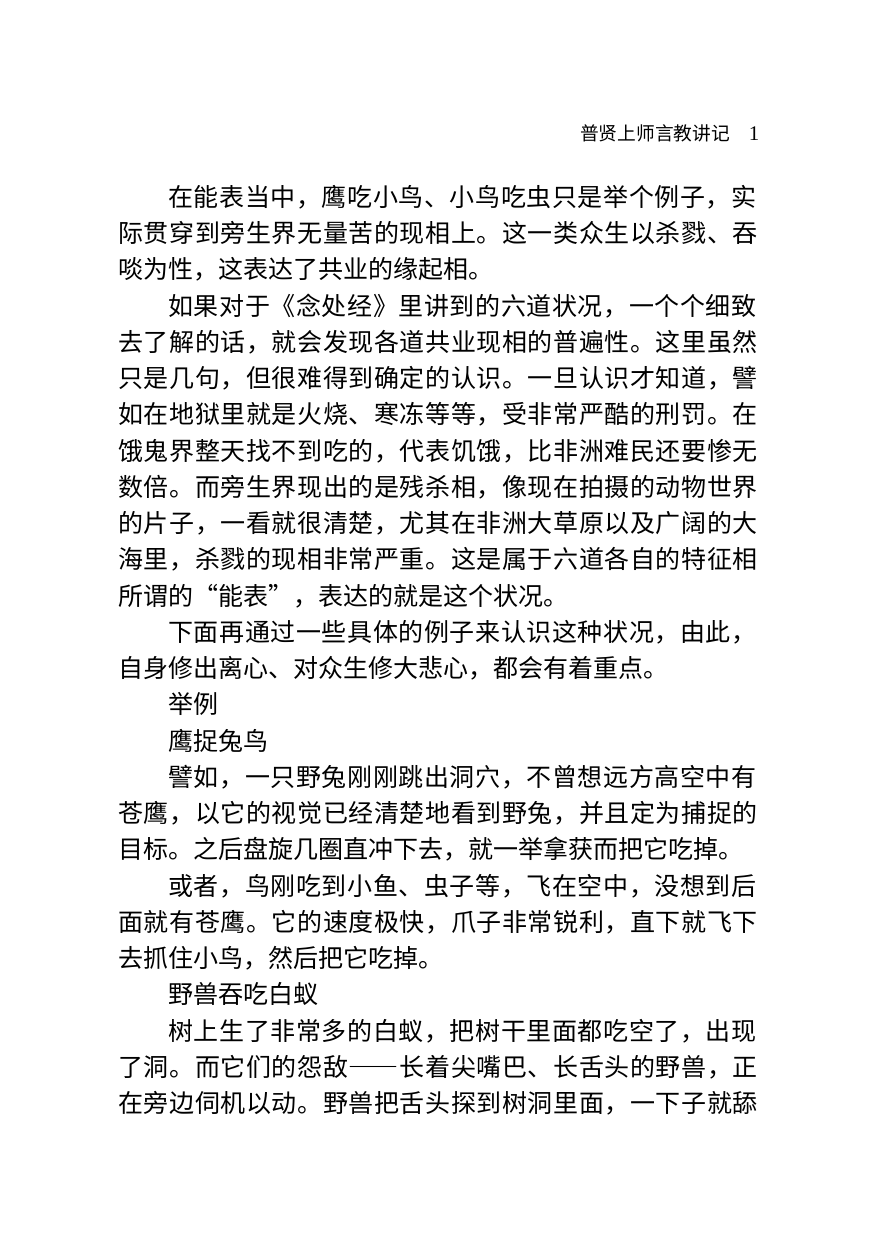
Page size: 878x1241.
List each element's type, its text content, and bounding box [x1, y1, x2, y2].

text 鹰捉兔鸟 [118, 721, 759, 757]
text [118, 1011, 759, 1120]
text 在能表当中，鹰吃小鸟、小鸟吃虫只是举个例子，实际贯穿到旁生界无量苦的现相上。这一类众生以杀戮、吞啖为性，这表达了共业的缘起相。 [118, 177, 759, 286]
text 譬如，一只野兔刚刚跳出洞穴，不曾想远方高空中有苍鹰，以它的视觉已经清楚地看到野兔，并且定为捕捉的目标。之后盘旋几圈直冲下去，就一举拿获而把它吃掉。 [118, 757, 759, 866]
text 野兽吞吃白蚁 [118, 975, 759, 1011]
text 下面再通过一些具体的例子来认识这种状况，由此，自身修出离心、对众生修大悲心，都会有着重点。 [118, 612, 759, 685]
text 如果对于《念处经》里讲到的六道状况，一个个细致去了解的话，就会发现各道共业现相的普遍性。这里虽然只是几句，但很难得到确定的认识。一旦认识才知道，譬如在地狱里就是火烧、寒冻等等，受非常严酷的刑罚。在饿鬼界整天找不到吃的，代表饥饿，比非洲难民还要惨无数倍。而旁生界现出的是残杀相，像现在拍摄的动物世界的片子，一看就很清楚，尤其在非洲大草原以及广阔的大海里，杀戮的现相非常严重。这是属于六道各自的特征相。所谓的“能表”，表达的就是这个状况。 [118, 286, 759, 612]
text 举例 [118, 685, 759, 721]
text 或者，鸟刚吃到小鱼、虫子等，飞在空中，没想到后面就有苍鹰。它的速度极快，爪子非常锐利，直下就飞下去抓住小鸟，然后把它吃掉。 [118, 866, 759, 975]
